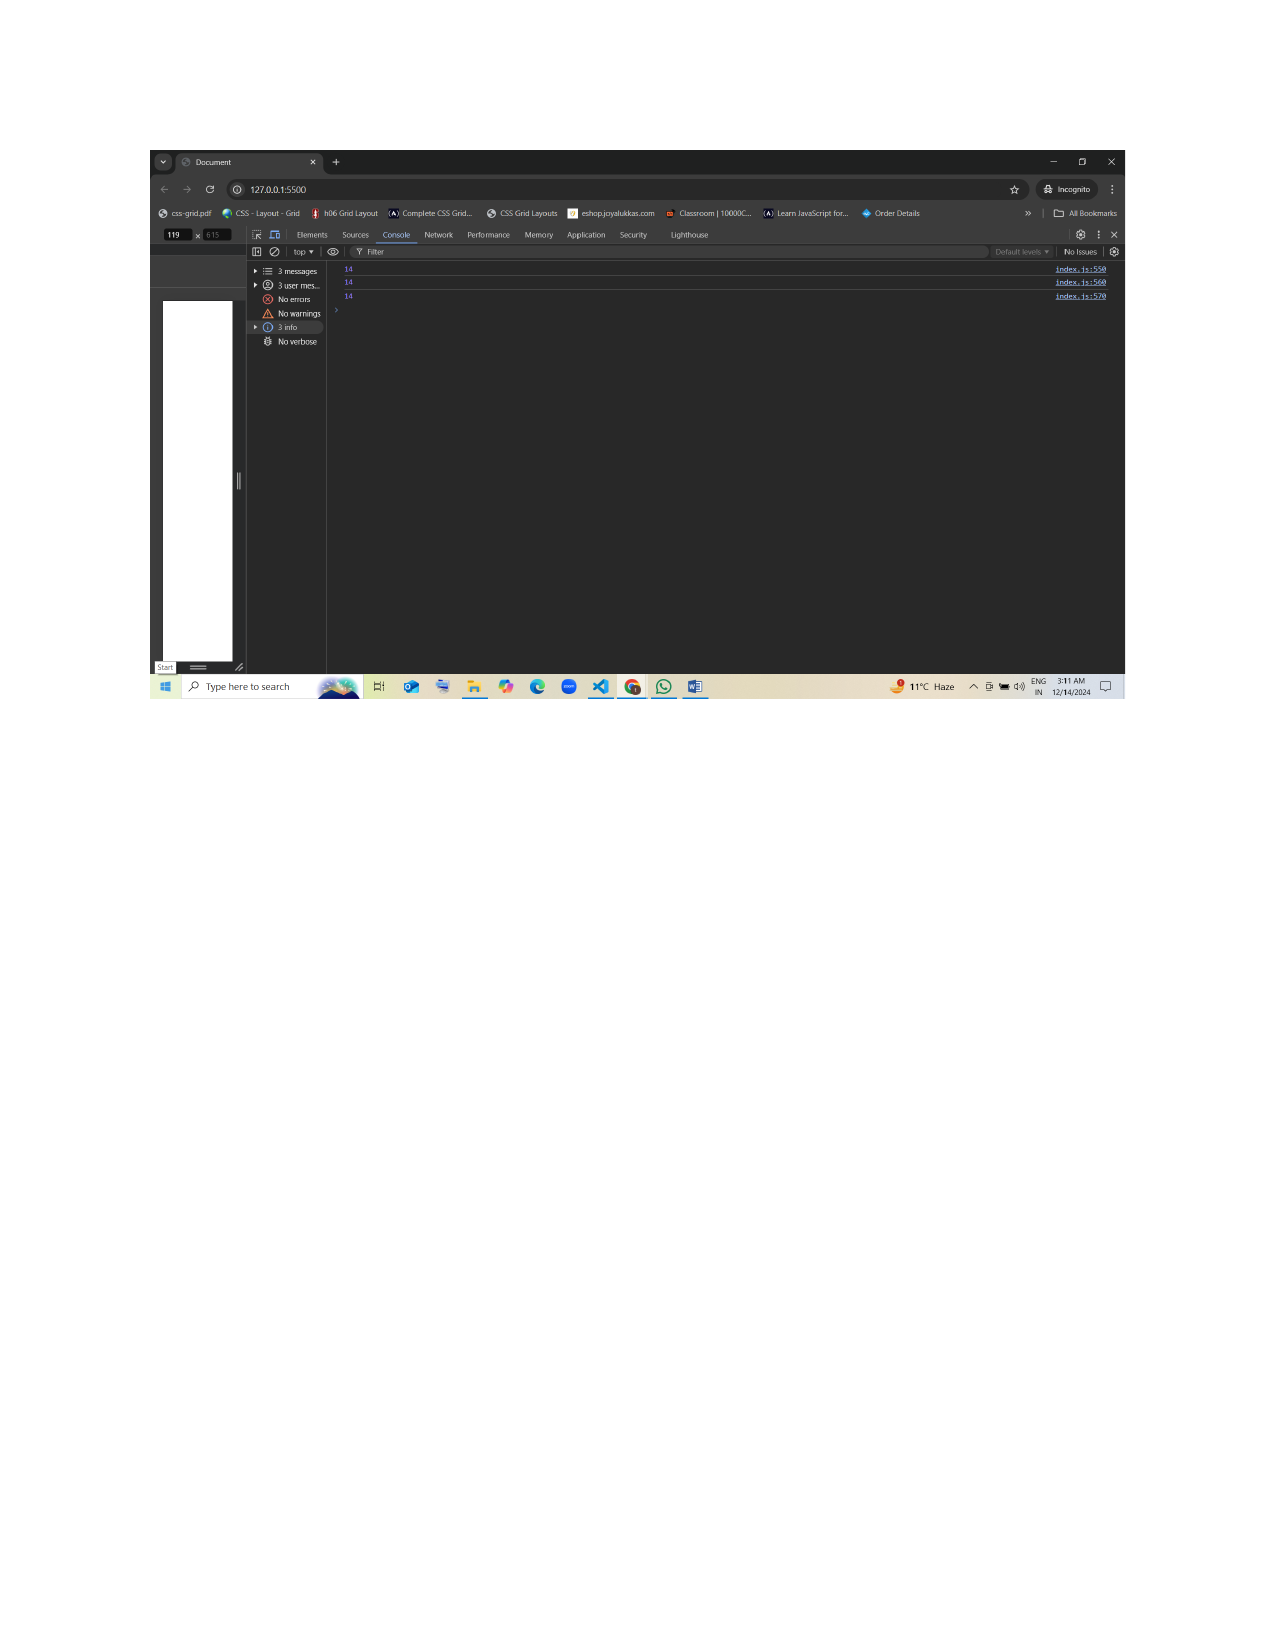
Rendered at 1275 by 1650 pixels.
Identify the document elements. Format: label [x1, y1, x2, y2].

picture [150, 150, 1125, 699]
